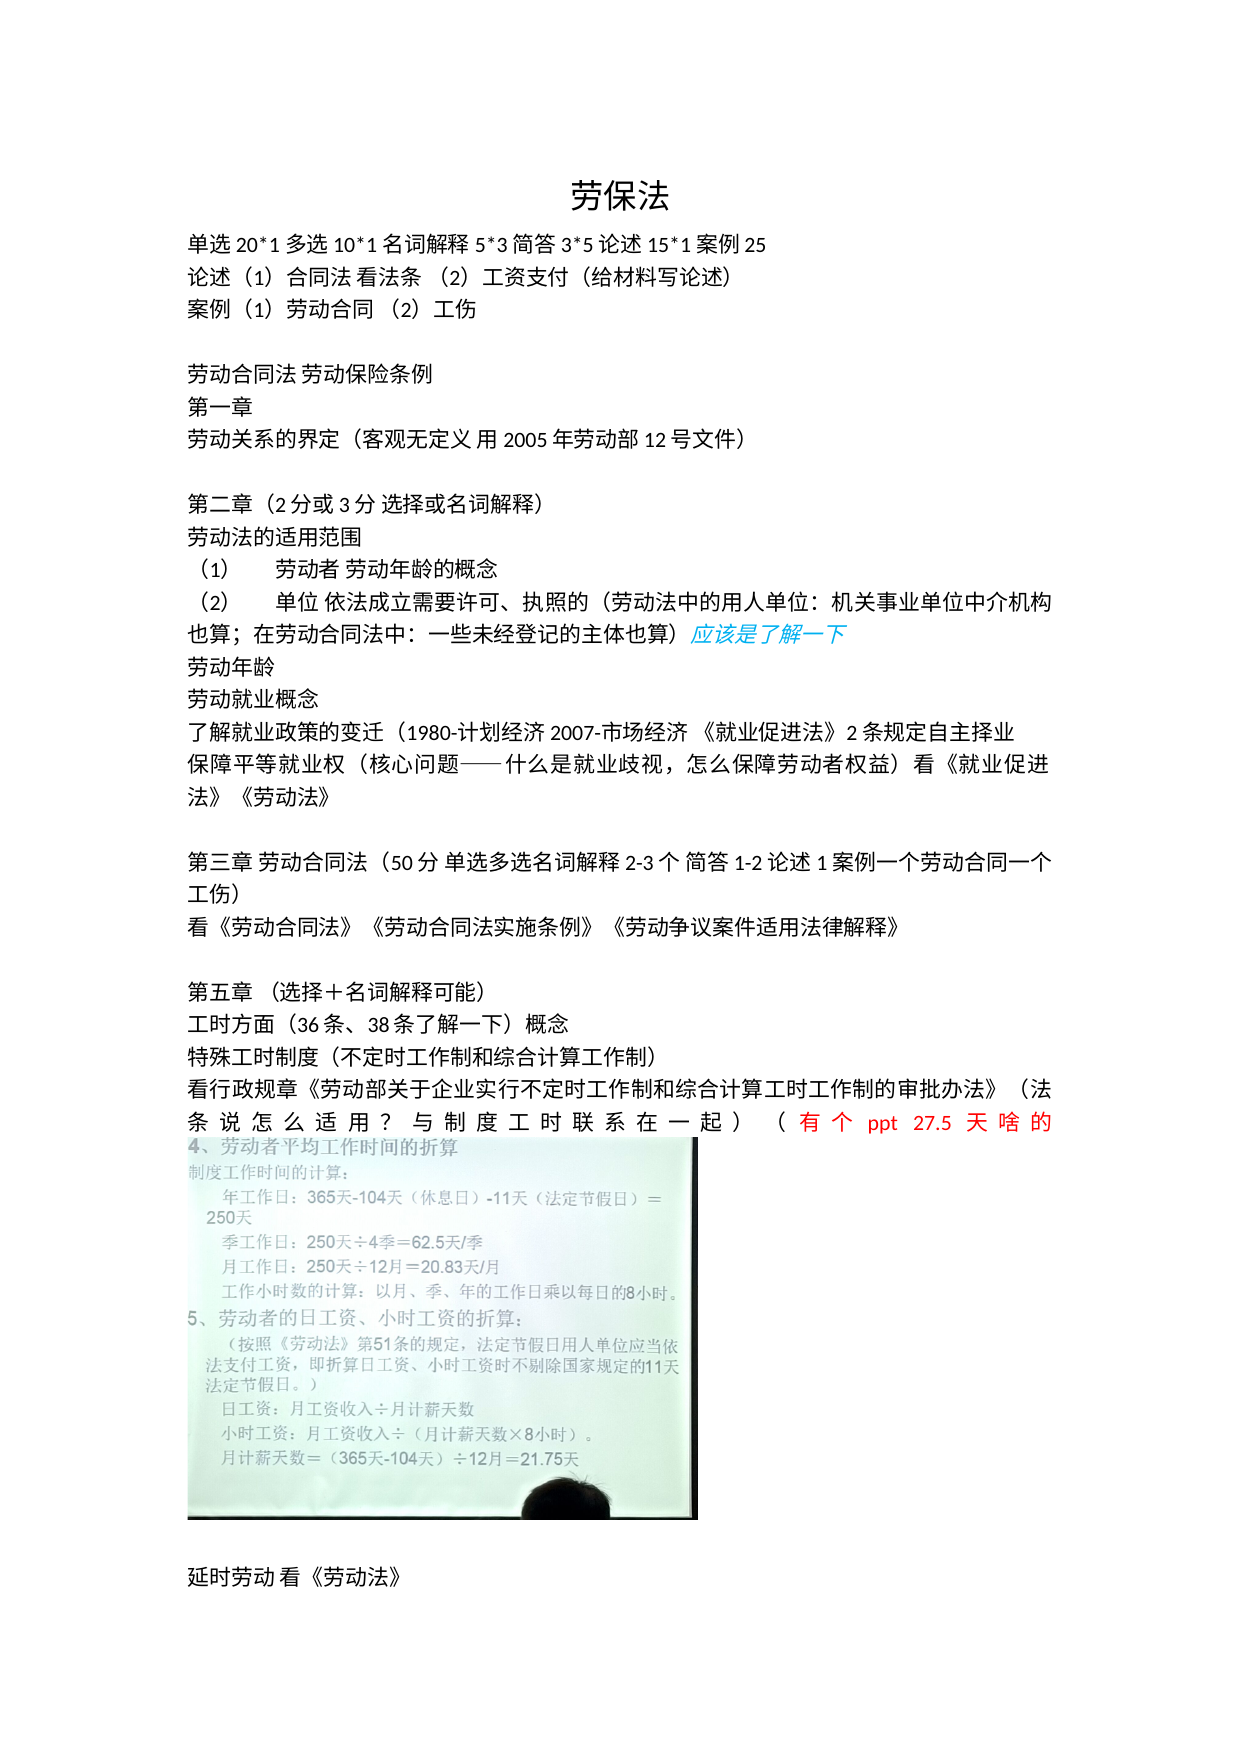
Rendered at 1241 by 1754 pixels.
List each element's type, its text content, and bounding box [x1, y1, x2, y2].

text 论述（1）合同法 看法条 （2）工资支付（给材料写论述） [187, 259, 1053, 292]
text 延时劳动 看《劳动法》 [187, 1559, 1053, 1592]
text 第二章（2分或3分 选择或名词解释） [187, 487, 1053, 519]
text 第三章 劳动合同法（50分 单选多选名词解释2-3个 简答1-2 论述1 案例一个劳动合同一个工伤） [187, 844, 1053, 909]
picture [187, 1137, 698, 1520]
text 第五章 （选择＋名词解释可能） [187, 974, 1053, 1007]
text 第一章 [187, 389, 1053, 422]
text 工时方面（36条、38条了解一下）概念 [187, 1007, 1053, 1039]
text 单选20*1 多选10*1 名词解释 5*3 简答3*5 论述15*1 案例25 [187, 227, 1053, 259]
text 劳动法的适用范围 [187, 519, 1053, 552]
text 劳保法 [187, 162, 1053, 227]
text 劳动年龄 [187, 649, 1053, 682]
text 特殊工时制度（不定时工作制和综合计算工作制） [187, 1039, 1053, 1072]
list 劳动者 劳动年龄的概念 [187, 552, 1053, 584]
text 看《劳动合同法》《劳动合同法实施条例》《劳动争议案件适用法律解释》 [187, 909, 1053, 942]
list 单位 依法成立需要许可、执照的（劳动法中的用人单位：机关事业单位中介机构也算；在劳动合同法中：一些未经登记的主体也算）应该是了解一下 [187, 584, 1053, 649]
text 劳动关系的界定（客观无定义 用2005年劳动部12号文件） [187, 422, 1053, 454]
text 劳动就业概念 [187, 682, 1053, 714]
text 案例（1）劳动合同 （2）工伤 [187, 292, 1053, 324]
text 了解就业政策的变迁（1980-计划经济 2007-市场经济 《就业促进法》2条规定自主择业 [187, 714, 1053, 747]
text 劳动合同法 劳动保险条例 [187, 357, 1053, 389]
text 保障平等就业权（核心问题——什么是就业歧视，怎么保障劳动者权益）看《就业促进法》《劳动法》 [187, 747, 1053, 812]
